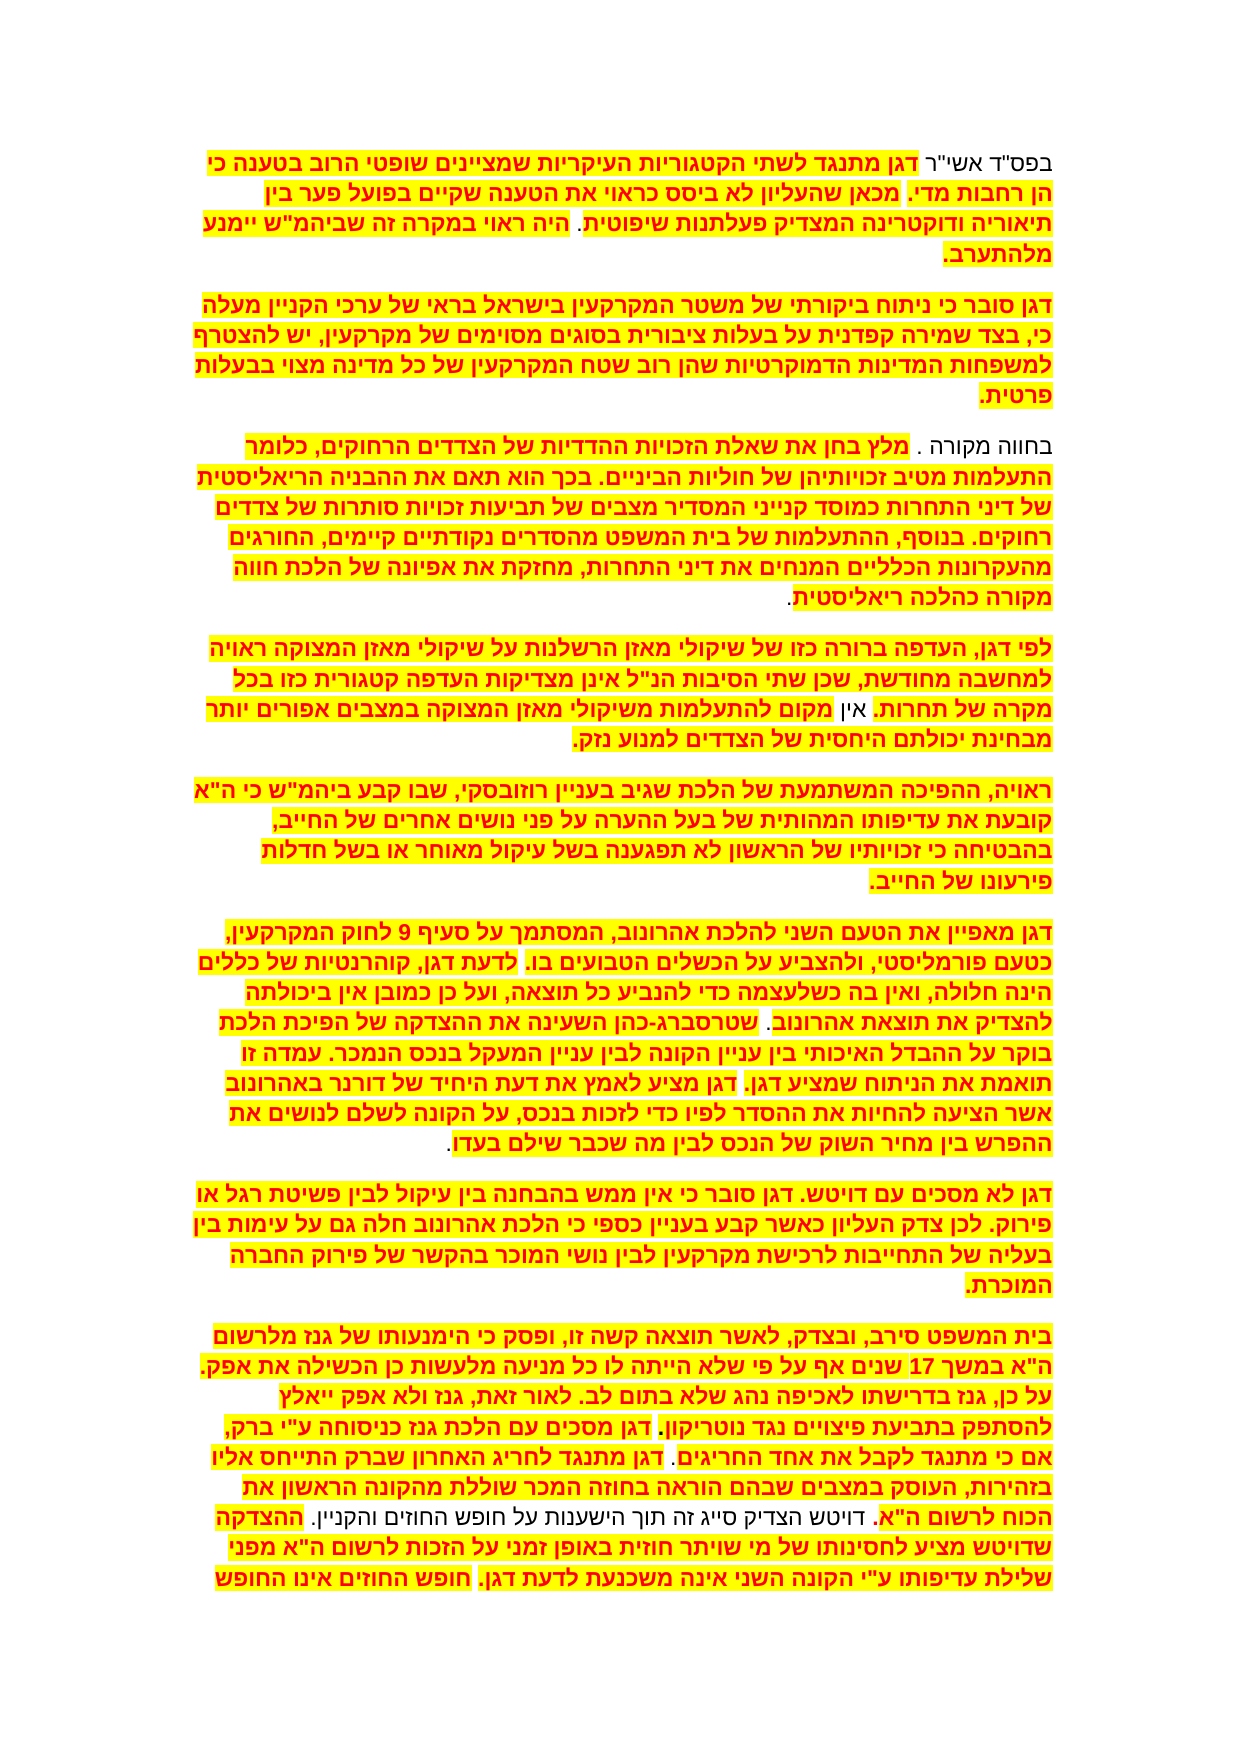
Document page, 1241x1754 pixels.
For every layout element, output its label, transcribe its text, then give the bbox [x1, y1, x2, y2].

text דגן לא מסכים עם דויטש. דגן סובר כי אין ממש בהבחנה בין עיקול לבין פשיטת רגל או פירוק. לכן צדק העליון כאשר קבע בעניין כספי כי הלכת אהרונוב חלה גם על עימות בין בעליה של התחייבות לרכישת מקרקעין לבין נושי המוכר בהקשר של פירוק החברה המוכרת. [187, 1181, 1053, 1298]
text לפי דגן, העדפה ברורה כזו של שיקולי מאזן הרשלנות על שיקולי מאזן המצוקה ראויה למחשבה מחודשת, שכן שתי הסיבות הנ"ל אינן מצדיקות העדפה קטגורית כזו בכל מקרה של תחרות. אין מקום להתעלמות משיקולי מאזן המצוקה במצבים אפורים יותר מבחינת יכולתם היחסית של הצדדים למנוע נזק. [187, 635, 1053, 752]
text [187, 1323, 1053, 1591]
text בחווה מקורה . מלץ בחן את שאלת הזכויות ההדדיות של הצדדים הרחוקים, כלומר התעלמות מטיב זכויותיהן של חוליות הביניים. בכך הוא תאם את ההבניה הריאליסטית של דיני התחרות כמוסד קנייני המסדיר מצבים של תביעות זכויות סותרות של צדדים רחוקים. בנוסף, ההתעלמות של בית המשפט מהסדרים נקודתיים קיימים, החורגים מהעקרונות הכלליים המנחים את דיני התחרות, מחזקת את אפיונה של הלכת חווה מקורה כהלכה ריאליסטית. [187, 433, 1053, 611]
text ראויה, ההפיכה המשתמעת של הלכת שגיב בעניין רוזובסקי, שבו קבע ביהמ"ש כי ה"א קובעת את עדיפותו המהותית של בעל ההערה על פני נושים אחרים של החייב, בהבטיחה כי זכויותיו של הראשון לא תפגענה בשל עיקול מאוחר או בשל חדלות פירעונו של החייב. [187, 777, 1053, 894]
text דגן סובר כי ניתוח ביקורתי של משטר המקרקעין בישראל בראי של ערכי הקניין מעלה כי, בצד שמירה קפדנית על בעלות ציבורית בסוגים מסוימים של מקרקעין, יש להצטרף למשפחות המדינות הדמוקרטיות שהן רוב שטח המקרקעין של כל מדינה מצוי בבעלות פרטית. [187, 292, 1053, 409]
text בפס"ד אשי"ר דגן מתנגד לשתי הקטגוריות העיקריות שמציינים שופטי הרוב בטענה כי הן רחבות מדי. מכאן שהעליון לא ביסס כראוי את הטענה שקיים בפועל פער בין תיאוריה ודוקטרינה המצדיק פעלתנות שיפוטית. היה ראוי במקרה זה שביהמ"ש יימנע מלהתערב. [187, 150, 1053, 267]
text דגן מאפיין את הטעם השני להלכת אהרונוב, המסתמך על סעיף 9 לחוק המקרקעין, כטעם פורמליסטי, ולהצביע על הכשלים הטבועים בו. לדעת דגן, קוהרנטיות של כללים הינה חלולה, ואין בה כשלעצמה כדי להנביע כל תוצאה, ועל כן כמובן אין ביכולתה להצדיק את תוצאת אהרונוב. שטרסברג-כהן השעינה את ההצדקה של הפיכת הלכת בוקר על ההבדל האיכותי בין עניין הקונה לבין עניין המעקל בנכס הנמכר. עמדה זו תואמת את הניתוח שמציע דגן. דגן מציע לאמץ את דעת היחיד של דורנר באהרונוב אשר הציעה להחיות את ההסדר לפיו כדי לזכות בנכס, על הקונה לשלם לנושים את ההפרש בין מחיר השוק של הנכס לבין מה שכבר שילם בעדו. [187, 919, 1053, 1157]
